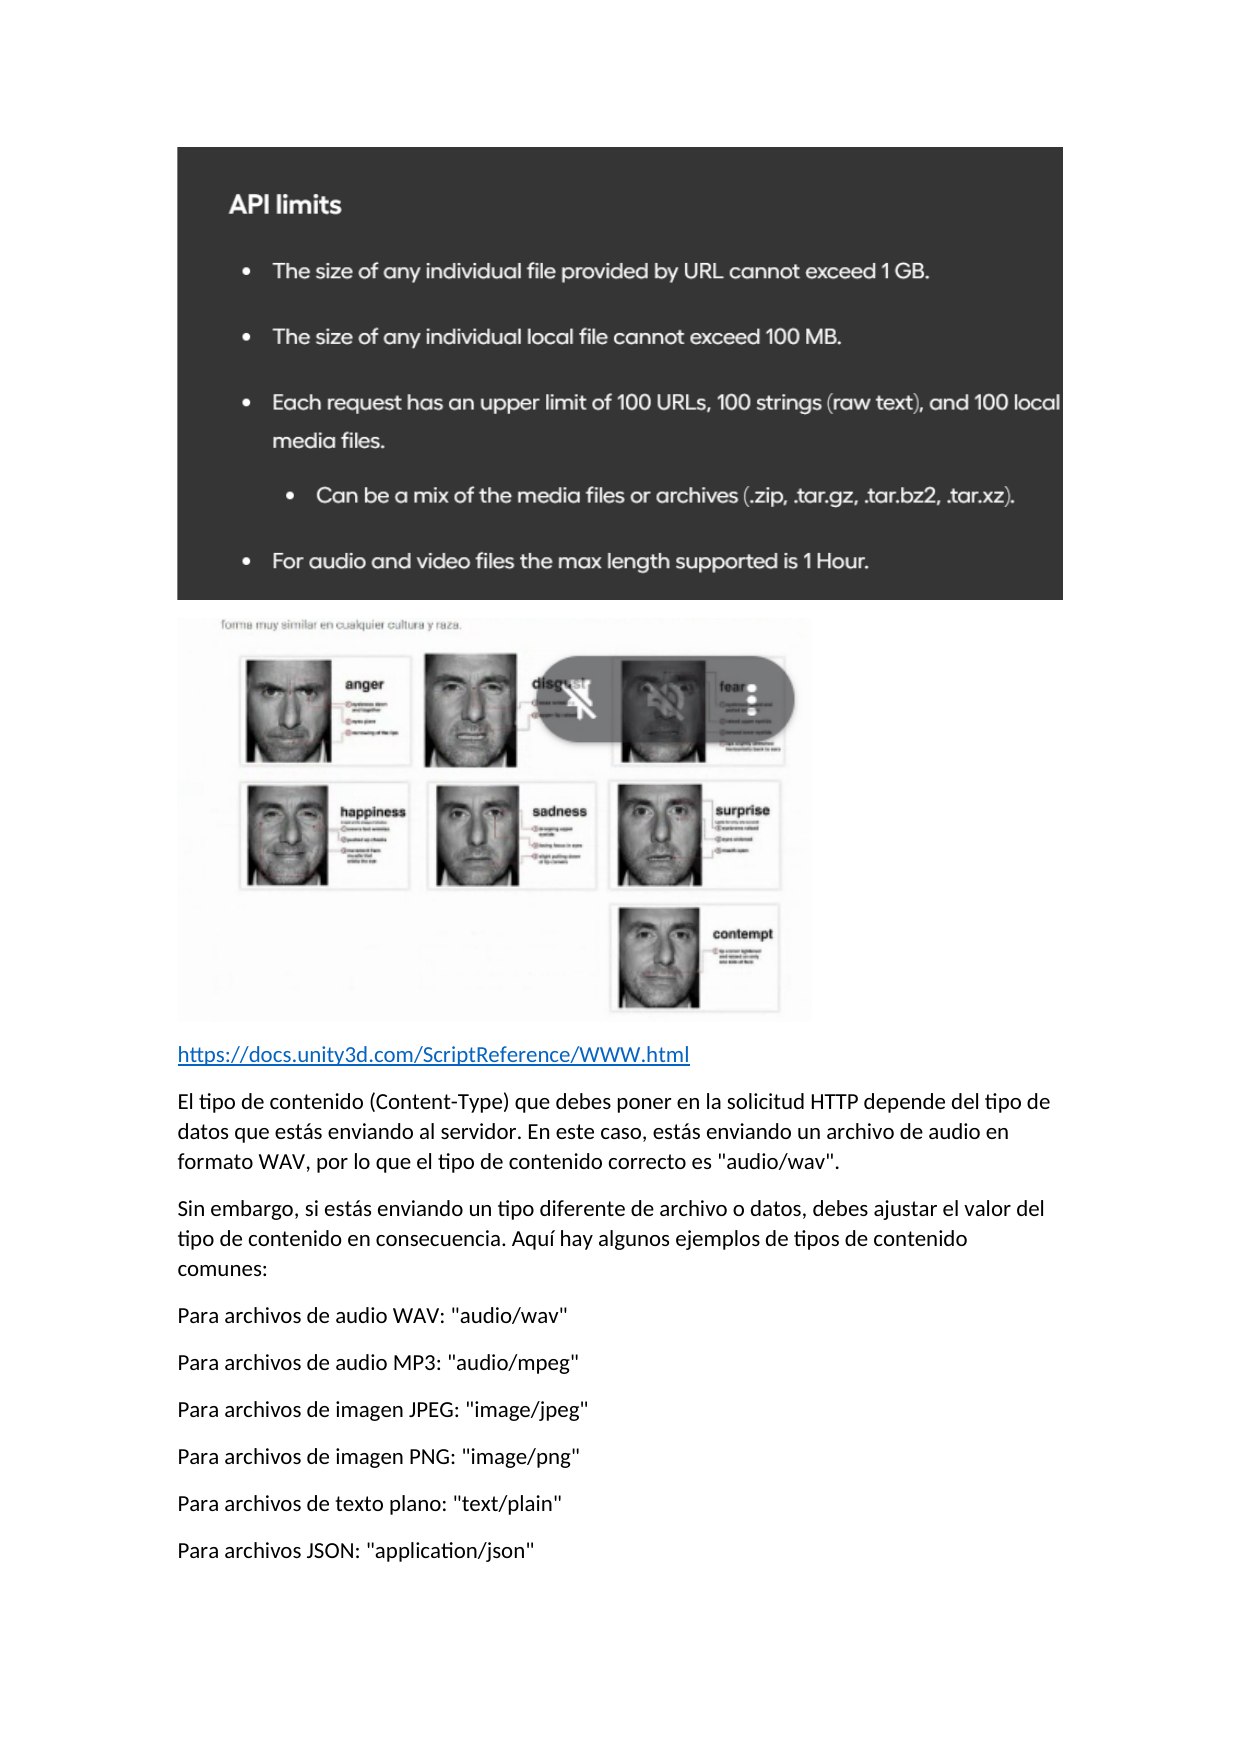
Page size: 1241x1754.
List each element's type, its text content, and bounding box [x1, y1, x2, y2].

text Para archivos de audio MP3: "audio/mpeg" [177, 1348, 1063, 1376]
text Para archivos de texto plano: "text/plain" [177, 1489, 1063, 1517]
text Para archivos de imagen JPEG: "image/jpeg" [177, 1395, 1063, 1423]
text Sin embargo, si estás enviando un tipo diferente de archivo o datos, debes ajustar el valor del tipo de contenido en consecuencia. Aquí hay algunos ejemplos de tipos de contenido comunes: [177, 1194, 1063, 1283]
picture [177, 147, 1063, 600]
text El tipo de contenido (Content-Type) que debes poner en la solicitud HTTP depende del tipo de datos que estás enviando al servidor. En este caso, estás enviando un archivo de audio en formato WAV, por lo que el tipo de contenido correcto es "audio/wav". [177, 1087, 1063, 1175]
text https://docs.unity3d.com/ScriptReference/WWW.html [177, 1040, 1063, 1068]
text Para archivos JSON: "application/json" [177, 1536, 1063, 1564]
text Para archivos de imagen PNG: "image/png" [177, 1442, 1063, 1470]
picture [177, 618, 812, 1022]
text Para archivos de audio WAV: "audio/wav" [177, 1301, 1063, 1329]
